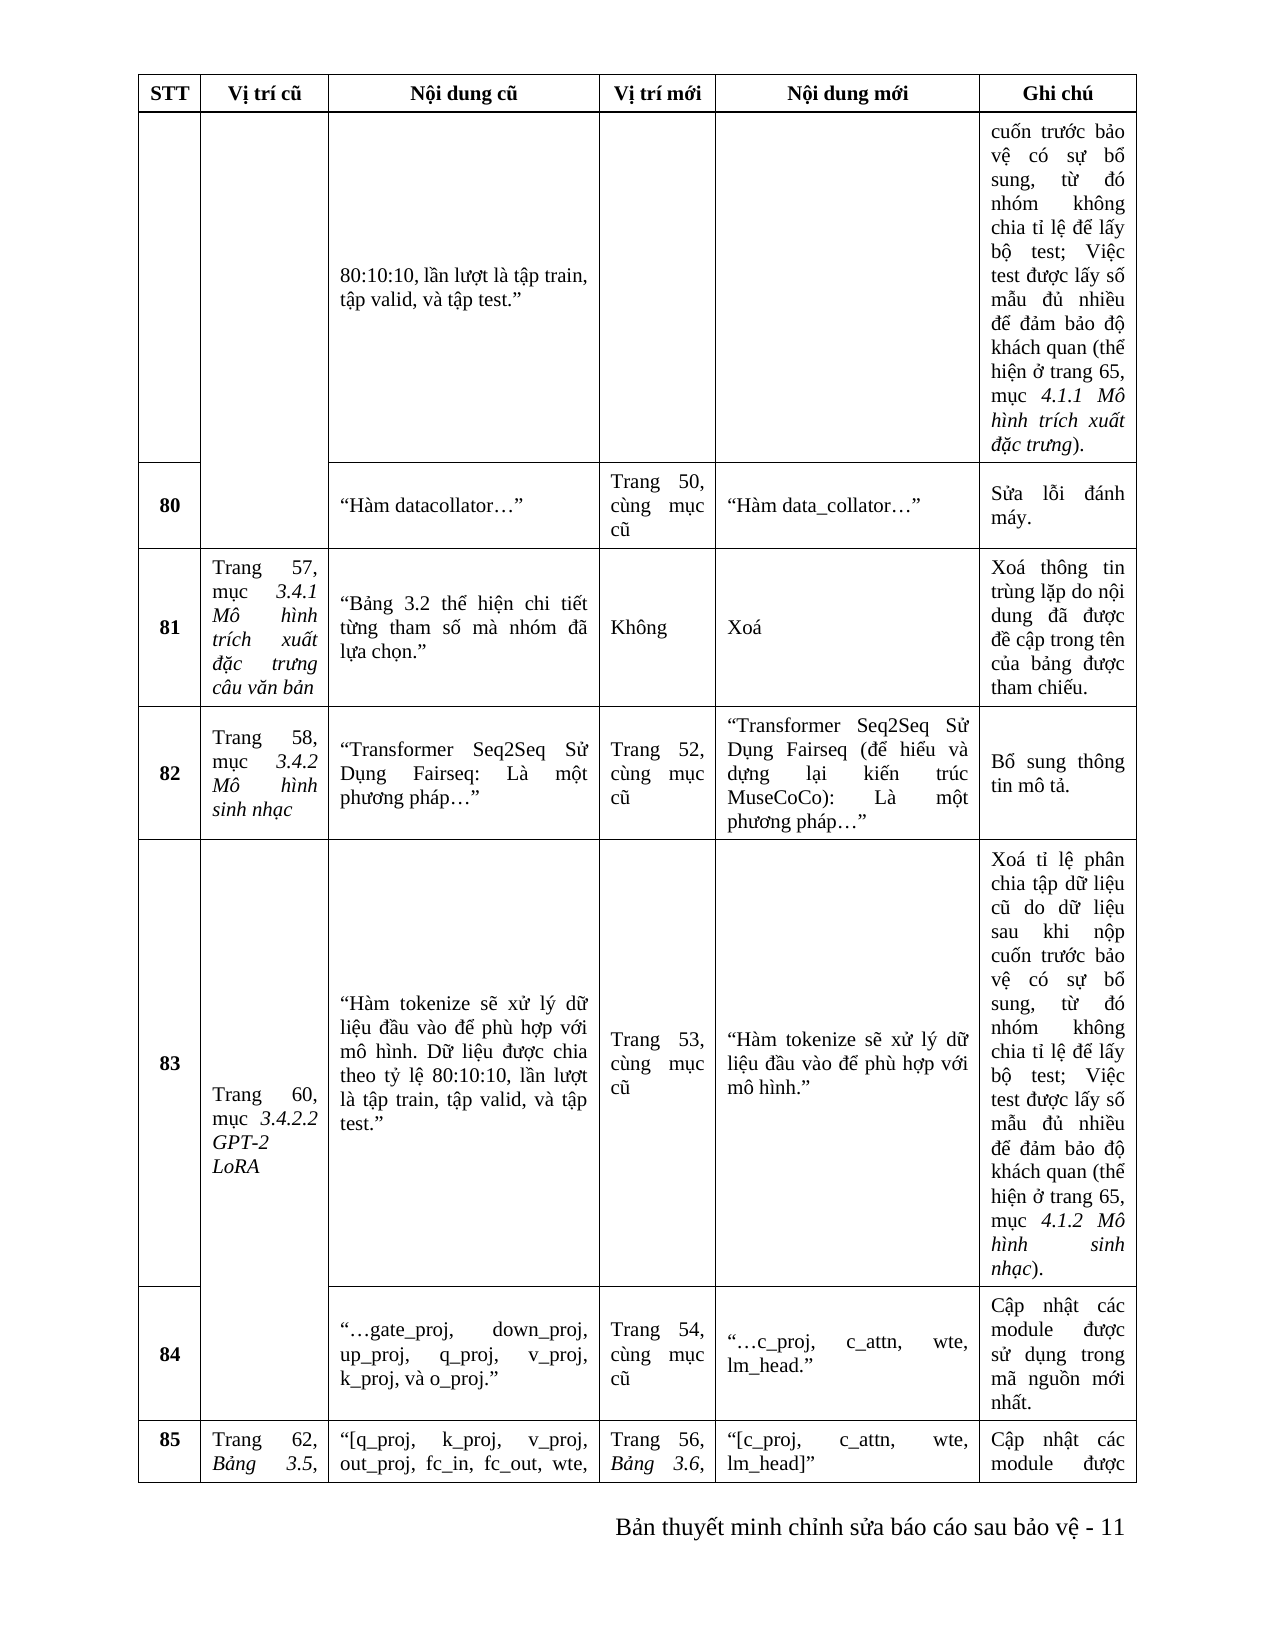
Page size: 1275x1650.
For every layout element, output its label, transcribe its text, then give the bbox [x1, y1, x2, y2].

table_cell 81 [139, 549, 200, 706]
table_cell “…gate_proj, down_proj, up_proj, q_proj, v_proj, k_proj, và o_proj.” [329, 1287, 599, 1420]
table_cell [201, 1421, 328, 1482]
table_cell 79 [139, 113, 200, 462]
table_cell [716, 1421, 979, 1482]
table_cell “Transformer Seq2Seq Sử Dụng Fairseq (để hiểu và dựng lại kiến trúc MuseCoCo): Là một phương pháp…” [716, 707, 979, 839]
table_cell 80 [139, 463, 200, 548]
table_cell Trang 50, cùng mục cũ [600, 463, 715, 548]
table_cell Xoá tỉ lệ phân chia tập dữ liệu cũ do dữ liệu sau khi nộp cuốn trước bảo vệ có sự bổ sung, từ đó nhóm không chia tỉ lệ để lấy bộ test; Việc test được lấy số mẫu đủ nhiều để đảm bảo độ khách quan (thể hiện ở trang 65, mục 4.1.2 Mô hình sinh nhạc). [980, 840, 1136, 1286]
table_header Vị trí cũ [201, 75, 328, 111]
table_cell Xoá thông tin trùng lặp do nội dung đã được đề cập trong tên của bảng được tham chiếu. [980, 549, 1136, 706]
table_cell “Hàm tokenize sẽ xử lý dữ liệu đầu vào để phù hợp với mô hình. Dữ liệu được chia theo tỷ lệ 80:10:10, lần lượt là tập train, tập valid, và tập test.” [329, 840, 599, 1286]
table_header Vị trí mới [600, 75, 715, 111]
table_header STT [139, 75, 200, 111]
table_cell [716, 113, 979, 462]
table_cell “Hàm data_collator…” [716, 463, 979, 548]
table_cell Sửa lỗi đánh máy. [980, 463, 1136, 548]
table_cell Trang 60, mục 3.4.2.2 GPT-2 LoRA [201, 840, 328, 1420]
table_cell Không [600, 549, 715, 706]
table_cell Trang 58, mục 3.4.2 Mô hình sinh nhạc [201, 707, 328, 839]
table_cell 84 [139, 1287, 200, 1420]
table_header Nội dung mới [716, 75, 979, 111]
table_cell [600, 1421, 715, 1482]
table_cell 85 [139, 1421, 200, 1482]
table_cell 82 [139, 707, 200, 839]
table_cell “Hàm datacollator…” [329, 463, 599, 548]
table_cell “Transformer Seq2Seq Sử Dụng Fairseq: Là một phương pháp…” [329, 707, 599, 839]
table_cell “Hàm tokenize sẽ xử lý dữ liệu đầu vào để phù hợp với mô hình.” [716, 840, 979, 1286]
table_cell Cập nhật các module được sử dụng trong mã nguồn mới nhất. [980, 1287, 1136, 1420]
table_cell “Bảng 3.2 thể hiện chi tiết từng tham số mà nhóm đã lựa chọn.” [329, 549, 599, 706]
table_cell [329, 113, 599, 462]
table_cell Trang 54, cùng mục cũ [600, 1287, 715, 1420]
table_header Ghi chú [980, 75, 1136, 111]
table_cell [329, 1421, 599, 1482]
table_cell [980, 113, 1136, 462]
table_cell Bổ sung thông tin mô tả. [980, 707, 1136, 839]
table_cell Trang 52, cùng mục cũ [600, 707, 715, 839]
table_cell Trang 53, cùng mục cũ [600, 840, 715, 1286]
table_cell Trang 57, mục 3.4.1 Mô hình trích xuất đặc trưng câu văn bản [201, 549, 328, 706]
table_header Nội dung cũ [329, 75, 599, 111]
table_cell Xoá [716, 549, 979, 706]
table_cell “…c_proj, c_attn, wte, lm_head.” [716, 1287, 979, 1420]
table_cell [980, 1421, 1136, 1482]
table_cell 83 [139, 840, 200, 1286]
